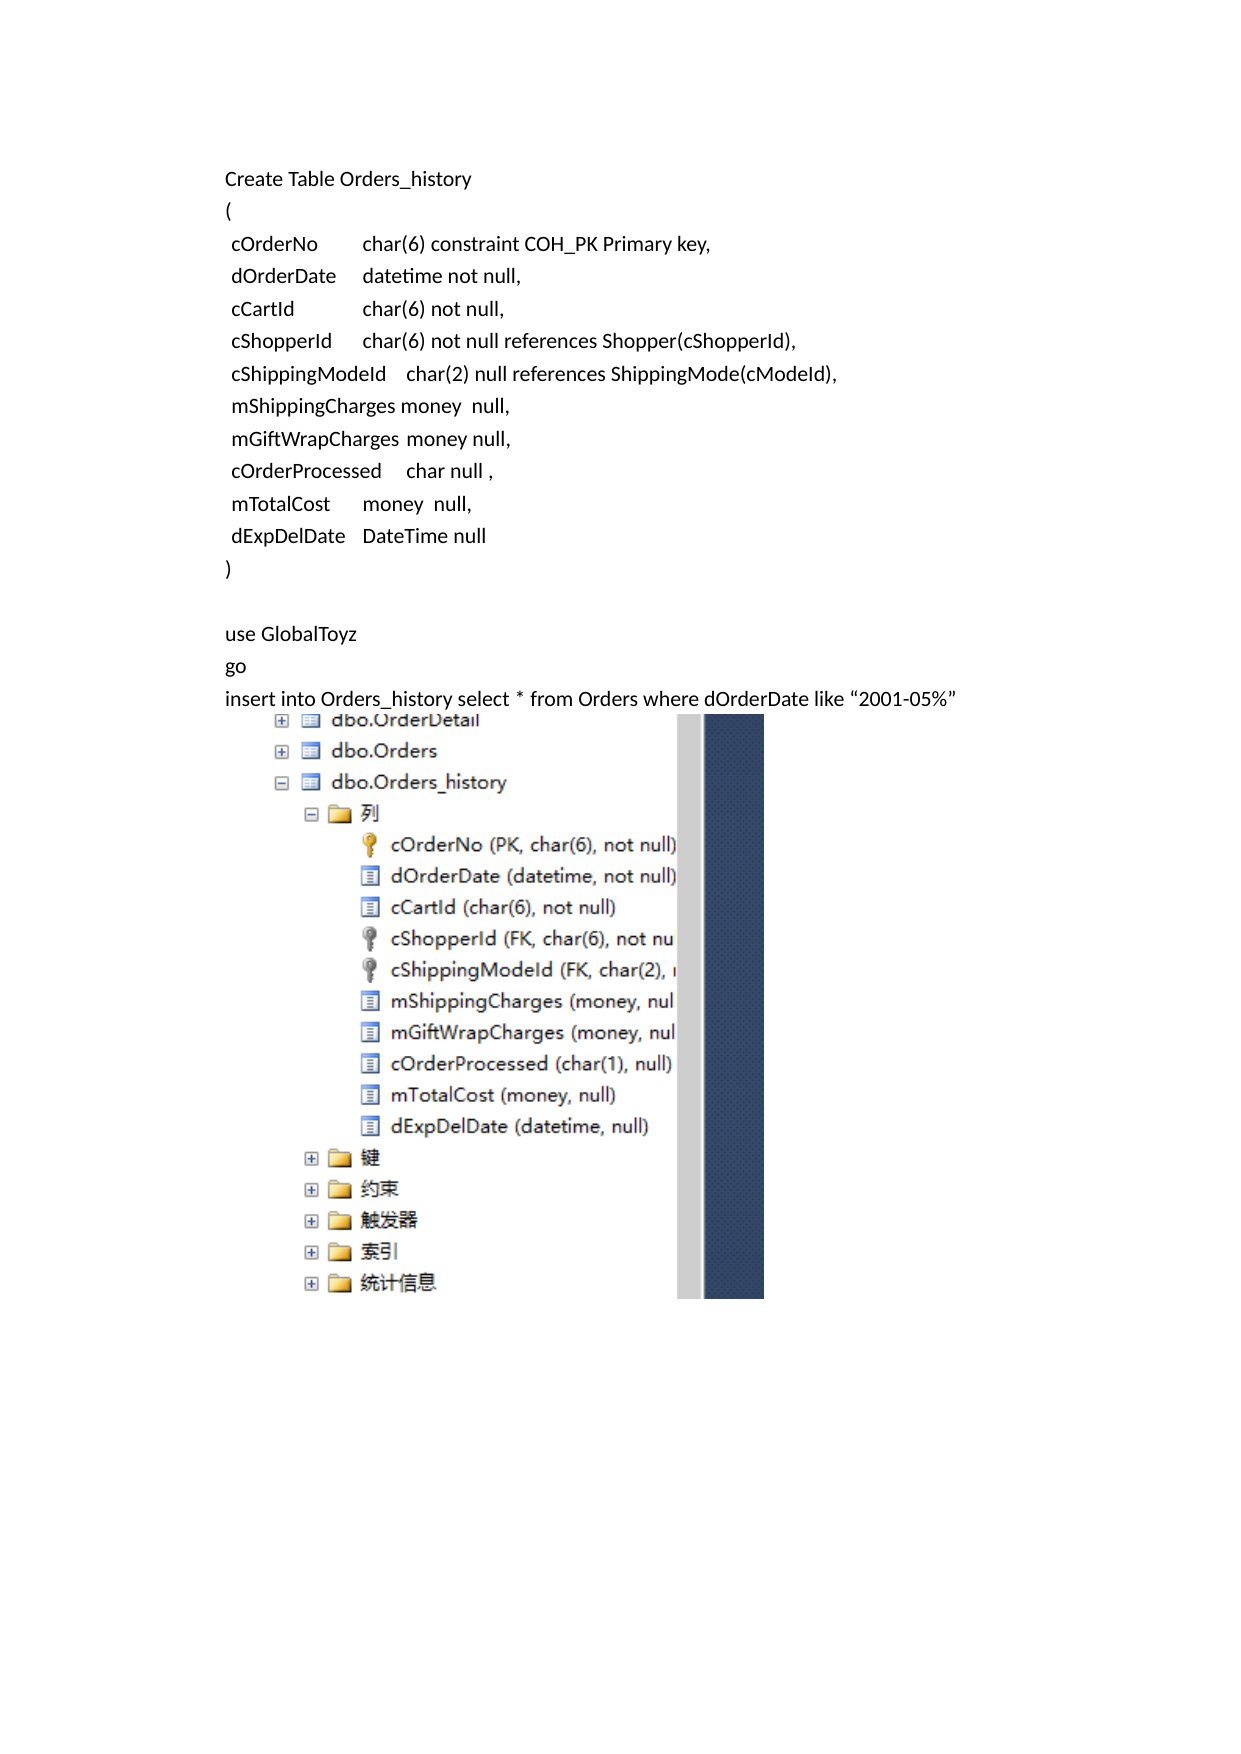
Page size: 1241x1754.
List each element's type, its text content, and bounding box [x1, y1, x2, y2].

text cShippingModeId char(2) null references ShippingMode(cModeId), [225, 357, 1053, 389]
picture [225, 714, 764, 1299]
text use GlobalToyz [225, 617, 1053, 649]
text ( [225, 194, 1053, 227]
text dOrderDate datetime not null, [225, 259, 1053, 292]
text insert into Orders_history select * from Orders where dOrderDate like “2001-05%” [225, 682, 1053, 714]
text cCartId char(6) not null, [225, 292, 1053, 324]
text mGiftWrapCharges money null, [225, 422, 1053, 454]
text go [225, 649, 1053, 682]
text cOrderNo char(6) constraint COH_PK Primary key, [225, 227, 1053, 259]
text cOrderProcessed char null , [225, 454, 1053, 487]
text cShopperId char(6) not null references Shopper(cShopperId), [225, 324, 1053, 357]
text dExpDelDate DateTime null [225, 519, 1053, 552]
text ) [225, 552, 1053, 584]
text Create Table Orders_history [225, 162, 1053, 194]
text mTotalCost money null, [225, 487, 1053, 519]
text mShippingCharges money null, [225, 389, 1053, 422]
